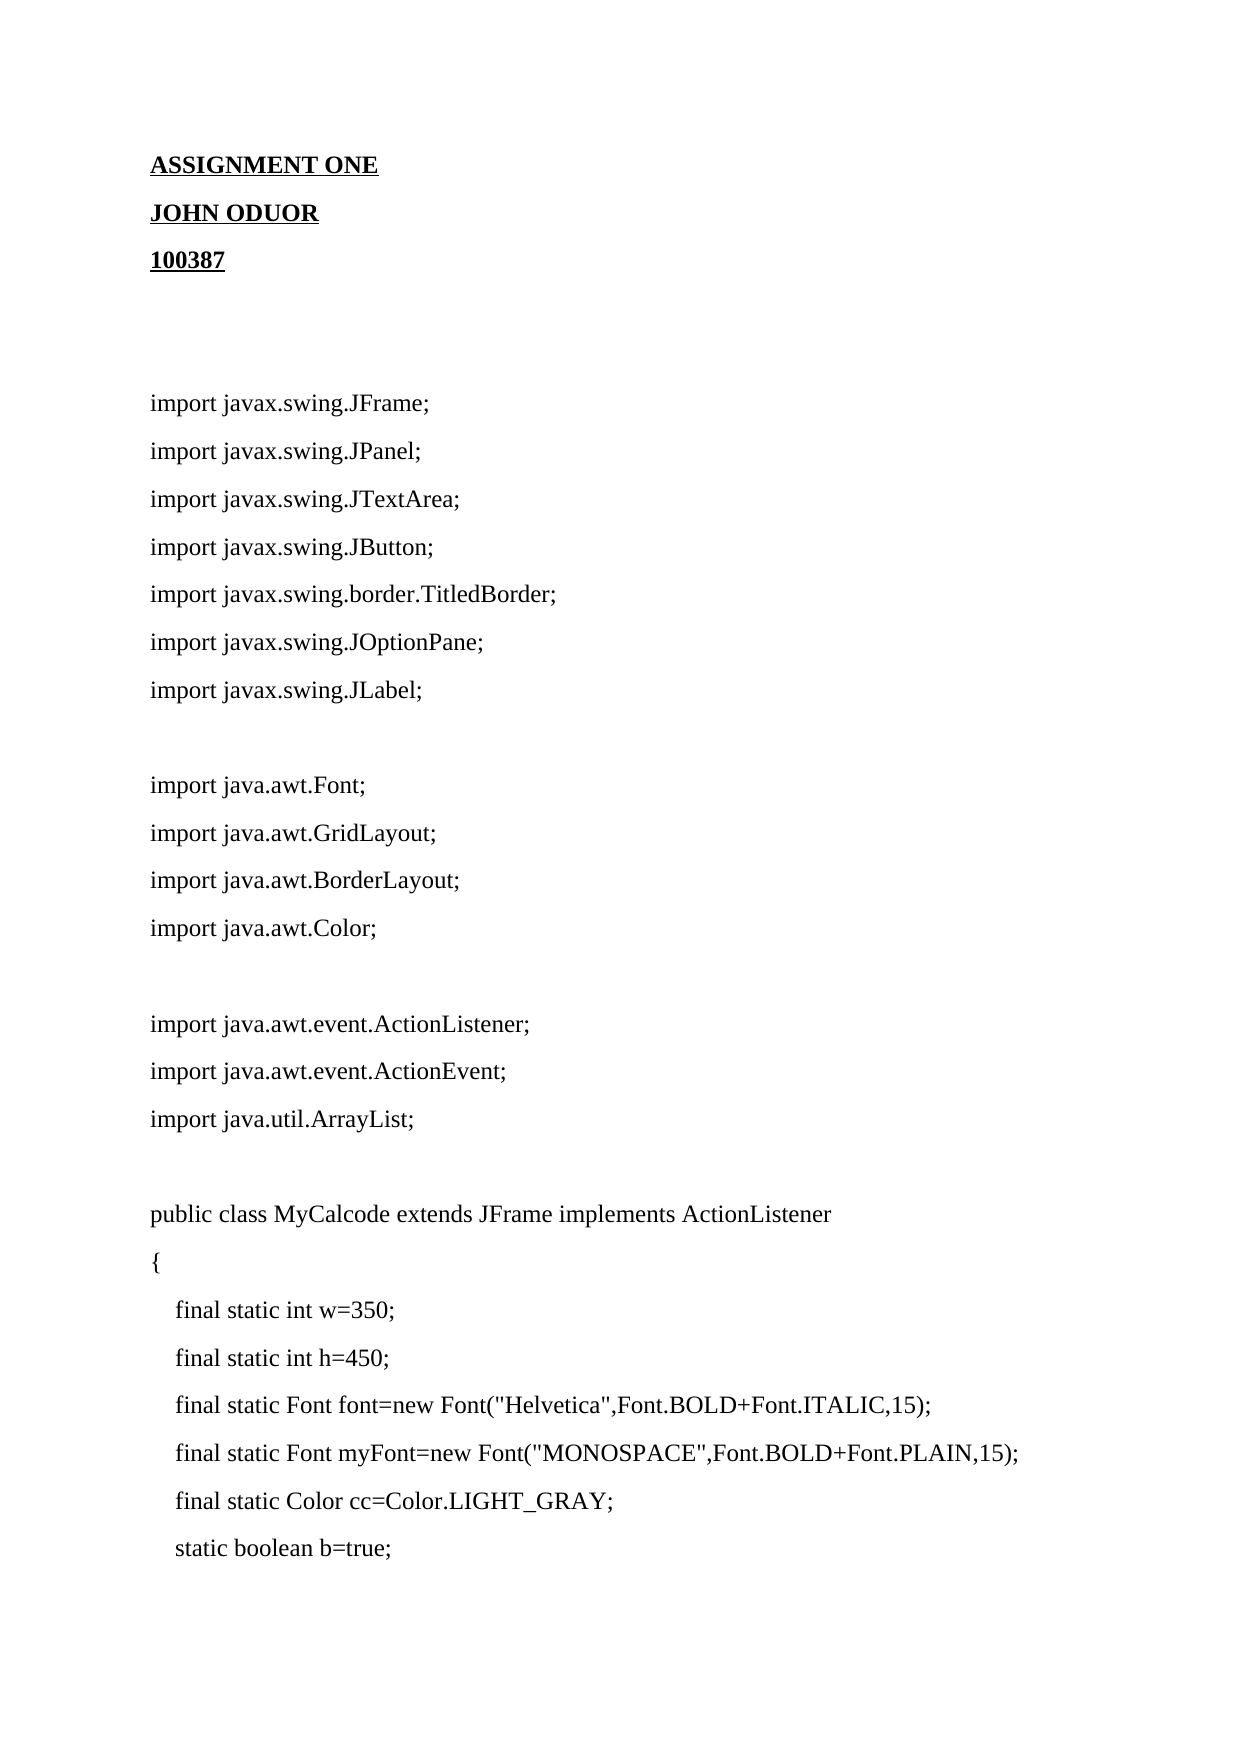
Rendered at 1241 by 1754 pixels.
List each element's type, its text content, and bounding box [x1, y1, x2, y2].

text import javax.swing.JLabel; [150, 675, 1090, 703]
text import javax.swing.border.TitledBorder; [150, 579, 1090, 608]
text final static Font font=new Font("Helvetica",Font.BOLD+Font.ITALIC,15); [150, 1390, 1090, 1419]
text import javax.swing.JPanel; [150, 436, 1090, 465]
text ASSIGNMENT ONE [150, 150, 1090, 179]
text final static int h=450; [150, 1343, 1090, 1371]
text import javax.swing.JButton; [150, 532, 1090, 560]
text public class MyCalcode extends JFrame implements ActionListener [150, 1199, 1090, 1228]
text static boolean b=true; [150, 1533, 1090, 1562]
text final static int w=350; [150, 1295, 1090, 1324]
text import javax.swing.JFrame; [150, 388, 1090, 417]
text JOHN ODUOR [150, 198, 1090, 226]
text 100387 [150, 245, 1090, 274]
text import java.awt.Font; [150, 770, 1090, 799]
text import java.util.ArrayList; [150, 1104, 1090, 1133]
text final static Color cc=Color.LIGHT_GRAY; [150, 1486, 1090, 1514]
text import java.awt.Color; [150, 913, 1090, 942]
text import java.awt.event.ActionEvent; [150, 1056, 1090, 1085]
text import java.awt.GridLayout; [150, 818, 1090, 847]
text import java.awt.event.ActionListener; [150, 1009, 1090, 1037]
text import javax.swing.JOptionPane; [150, 627, 1090, 656]
text import javax.swing.JTextArea; [150, 484, 1090, 513]
text import java.awt.BorderLayout; [150, 866, 1090, 894]
text final static Font myFont=new Font("MONOSPACE",Font.BOLD+Font.PLAIN,15); [150, 1438, 1090, 1467]
text { [150, 1247, 1090, 1276]
